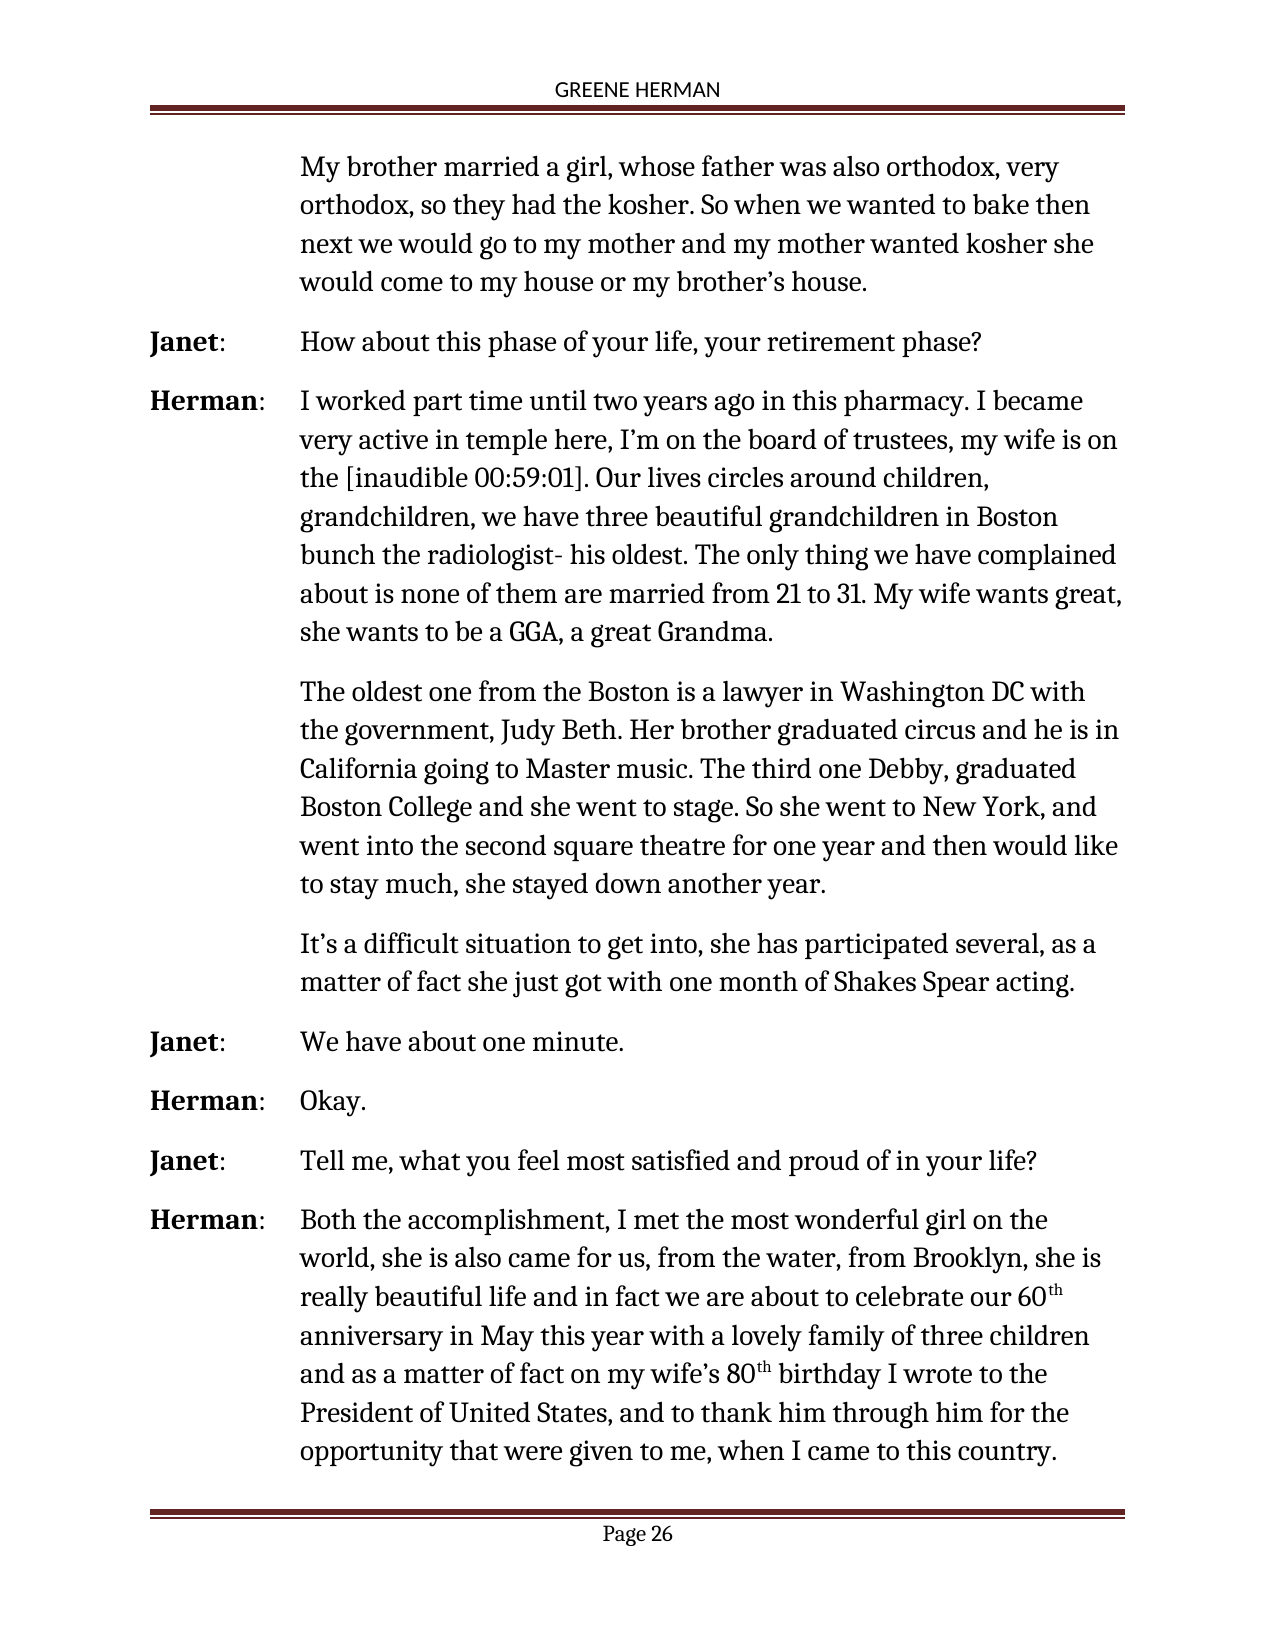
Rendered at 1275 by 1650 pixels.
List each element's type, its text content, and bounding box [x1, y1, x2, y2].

text The oldest one from the Boston is a lawyer in Washington DC with the government, Judy Beth. Her brother graduated circus and he is in California going to Master music. The third one Debby, graduated Boston College and she went to stage. So she went to New York, and went into the second square theatre for one year and then would like to stay much, she stayed down another year. [300, 675, 1125, 901]
text Janet: How about this phase of your life, your retirement phase? [150, 325, 1125, 358]
text Herman: Okay. [150, 1084, 1125, 1118]
text Herman: I worked part time until two years ago in this pharmacy. I became very active in temple here, I’m on the board of trustees, my wife is on the [inaudible 00:59:01]. Our lives circles around children, grandchildren, we have three beautiful grandchildren in Boston bunch the radiologist- his oldest. The only thing we have complained about is none of them are married from 21 to 31. My wife wants great, she wants to be a GGA, a great Grandma. [150, 384, 1125, 649]
text My brother married a girl, whose father was also orthodox, very orthodox, so they had the kosher. So when we wanted to bake then next we would go to my mother and my mother wanted kosher she would come to my house or my brother’s house. [300, 150, 1125, 299]
text Janet: Tell me, what you feel most satisfied and proud of in your life? [150, 1144, 1125, 1177]
text It’s a difficult situation to get into, she has participated several, as a matter of fact she just got with one month of Shakes Spear acting. [300, 927, 1125, 999]
text Herman: Both the accomplishment, I met the most wonderful girl on the world, she is also came for us, from the water, from Brooklyn, she is really beautiful life and in fact we are about to celebrate our 60th anniversary in May this year with a lovely family of three children and as a matter of fact on my wife’s 80th birthday I wrote to the President of United States, and to thank him through him for the opportunity that were given to me, when I came to this country. [150, 1203, 1125, 1468]
text Janet: We have about one minute. [150, 1025, 1125, 1058]
